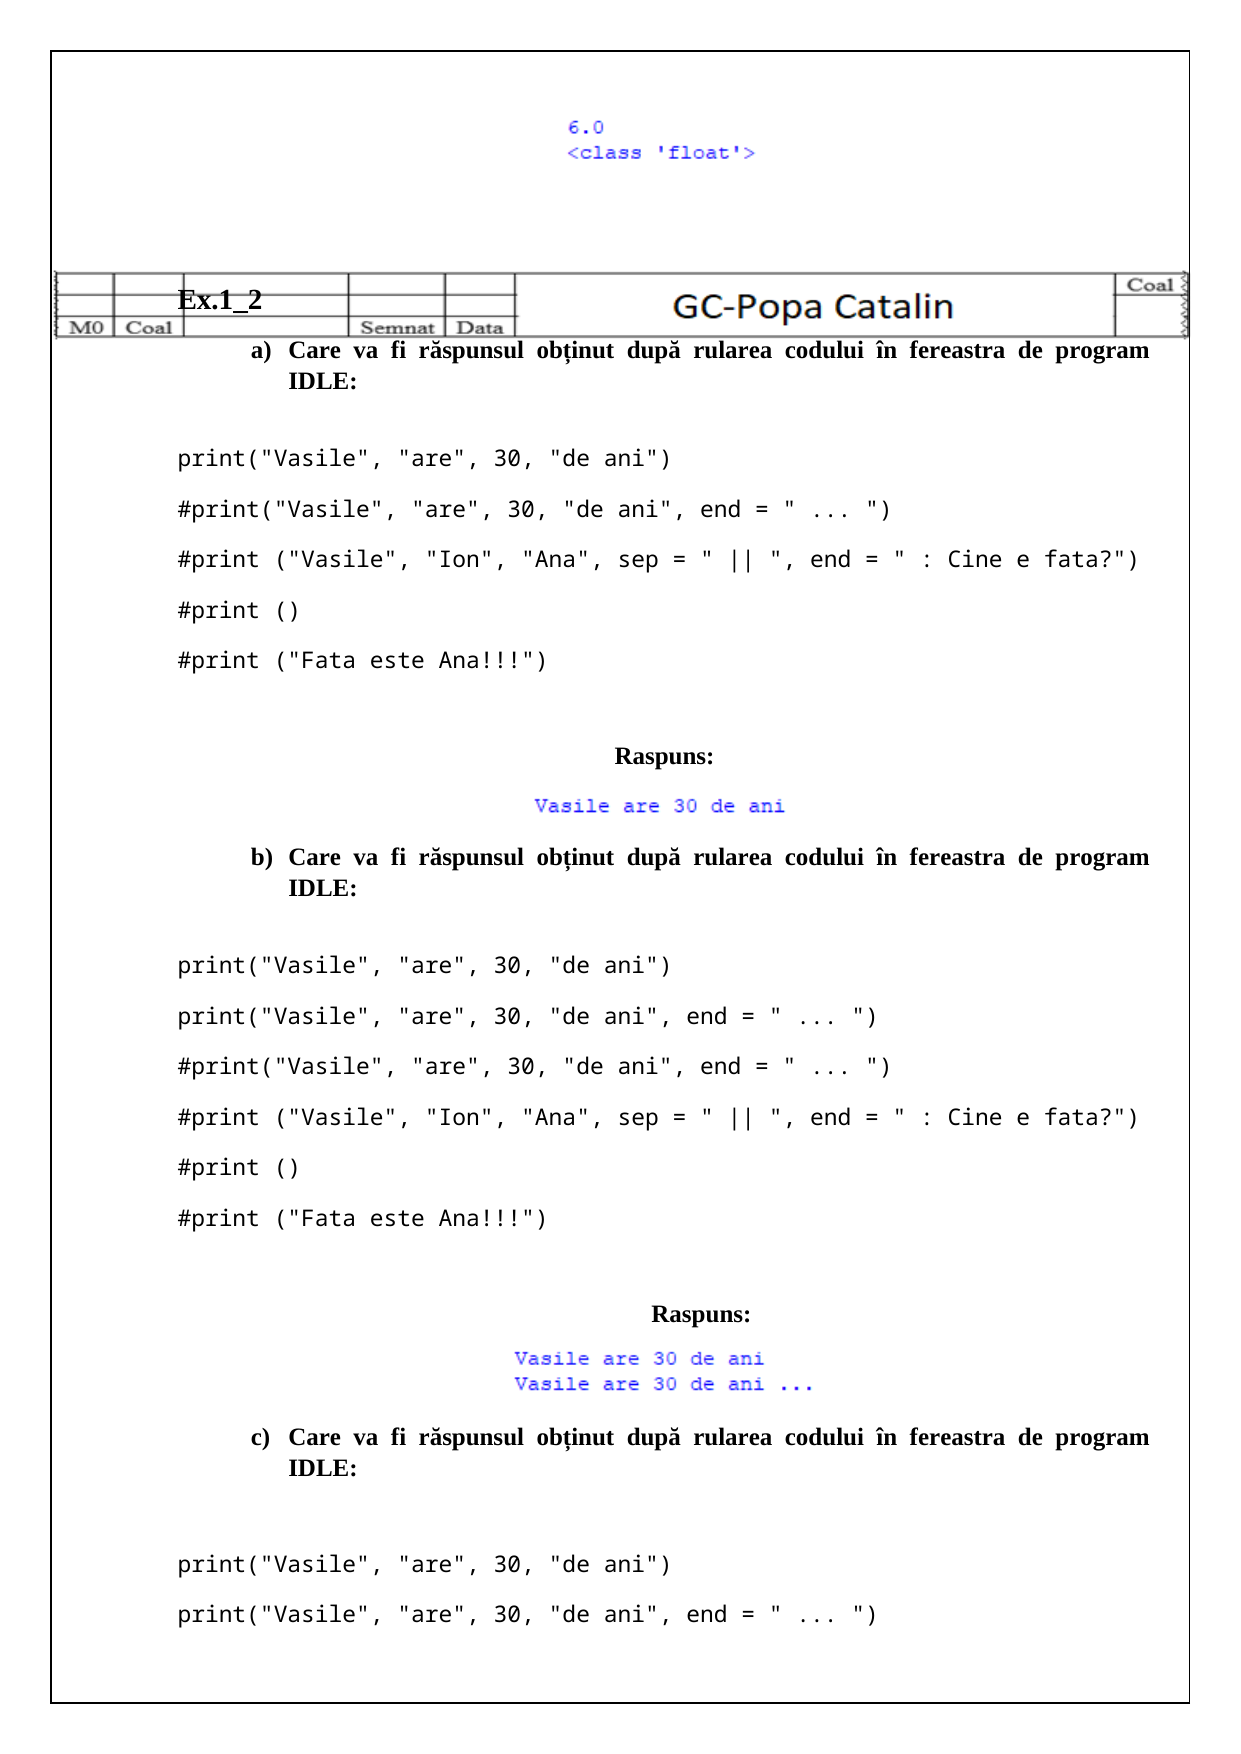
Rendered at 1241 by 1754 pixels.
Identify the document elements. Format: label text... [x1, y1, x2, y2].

text #print ("Vasile", "Ion", "Ana", sep = " || ", end = " : Cine e fata?") [177, 1101, 1152, 1132]
text Ex.1_2 [177, 282, 1152, 316]
list Care va fi răspunsul obținut după rularea codului în fereastra de program IDLE: [251, 335, 1152, 395]
text #print ("Fata este Ana!!!") [177, 644, 1152, 675]
picture [564, 118, 765, 170]
text Raspuns: [177, 741, 1152, 770]
text print("Vasile", "are", 30, "de ani") [177, 949, 1152, 981]
text #print ("Vasile", "Ion", "Ana", sep = " || ", end = " : Cine e fata?") [177, 543, 1152, 574]
text Raspuns: [177, 1299, 1152, 1327]
picture [512, 1346, 817, 1403]
text print("Vasile", "are", 30, "de ani", end = " ... ") [177, 1598, 1152, 1630]
picture [532, 788, 797, 824]
text #print () [177, 593, 1152, 625]
text #print () [177, 1151, 1152, 1182]
text print("Vasile", "are", 30, "de ani") [177, 442, 1152, 473]
list Care va fi răspunsul obținut după rularea codului în fereastra de program IDLE: [251, 842, 1152, 902]
picture [52, 268, 1189, 341]
list Care va fi răspunsul obținut după rularea codului în fereastra de program IDLE: [251, 1422, 1152, 1481]
text #print("Vasile", "are", 30, "de ani", end = " ... ") [177, 1050, 1152, 1081]
text print("Vasile", "are", 30, "de ani", end = " ... ") [177, 1000, 1152, 1031]
picture [1190, 268, 1194, 341]
text print("Vasile", "are", 30, "de ani") [177, 1548, 1152, 1579]
text #print ("Fata este Ana!!!") [177, 1201, 1152, 1233]
text #print("Vasile", "are", 30, "de ani", end = " ... ") [177, 493, 1152, 524]
